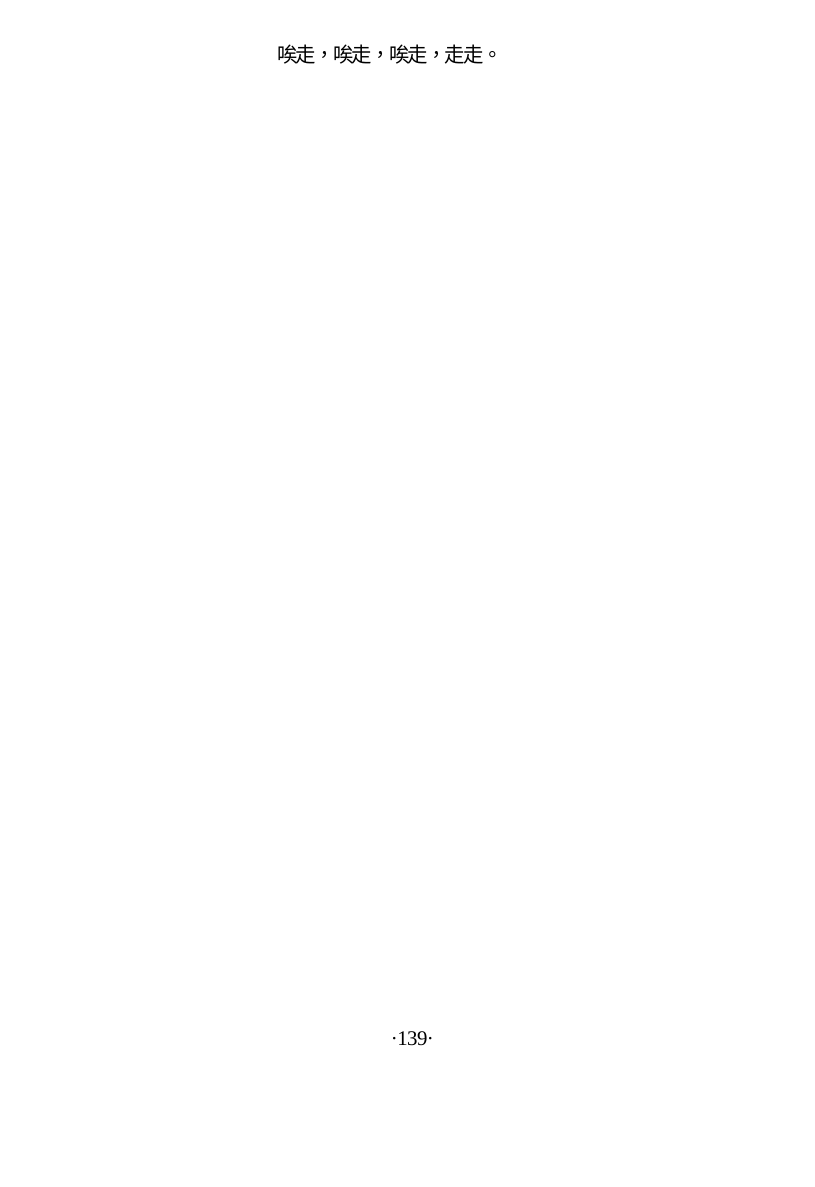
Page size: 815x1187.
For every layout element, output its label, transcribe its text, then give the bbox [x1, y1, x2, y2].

text 唉走，唉走，唉走，走走。 [277, 42, 718, 67]
